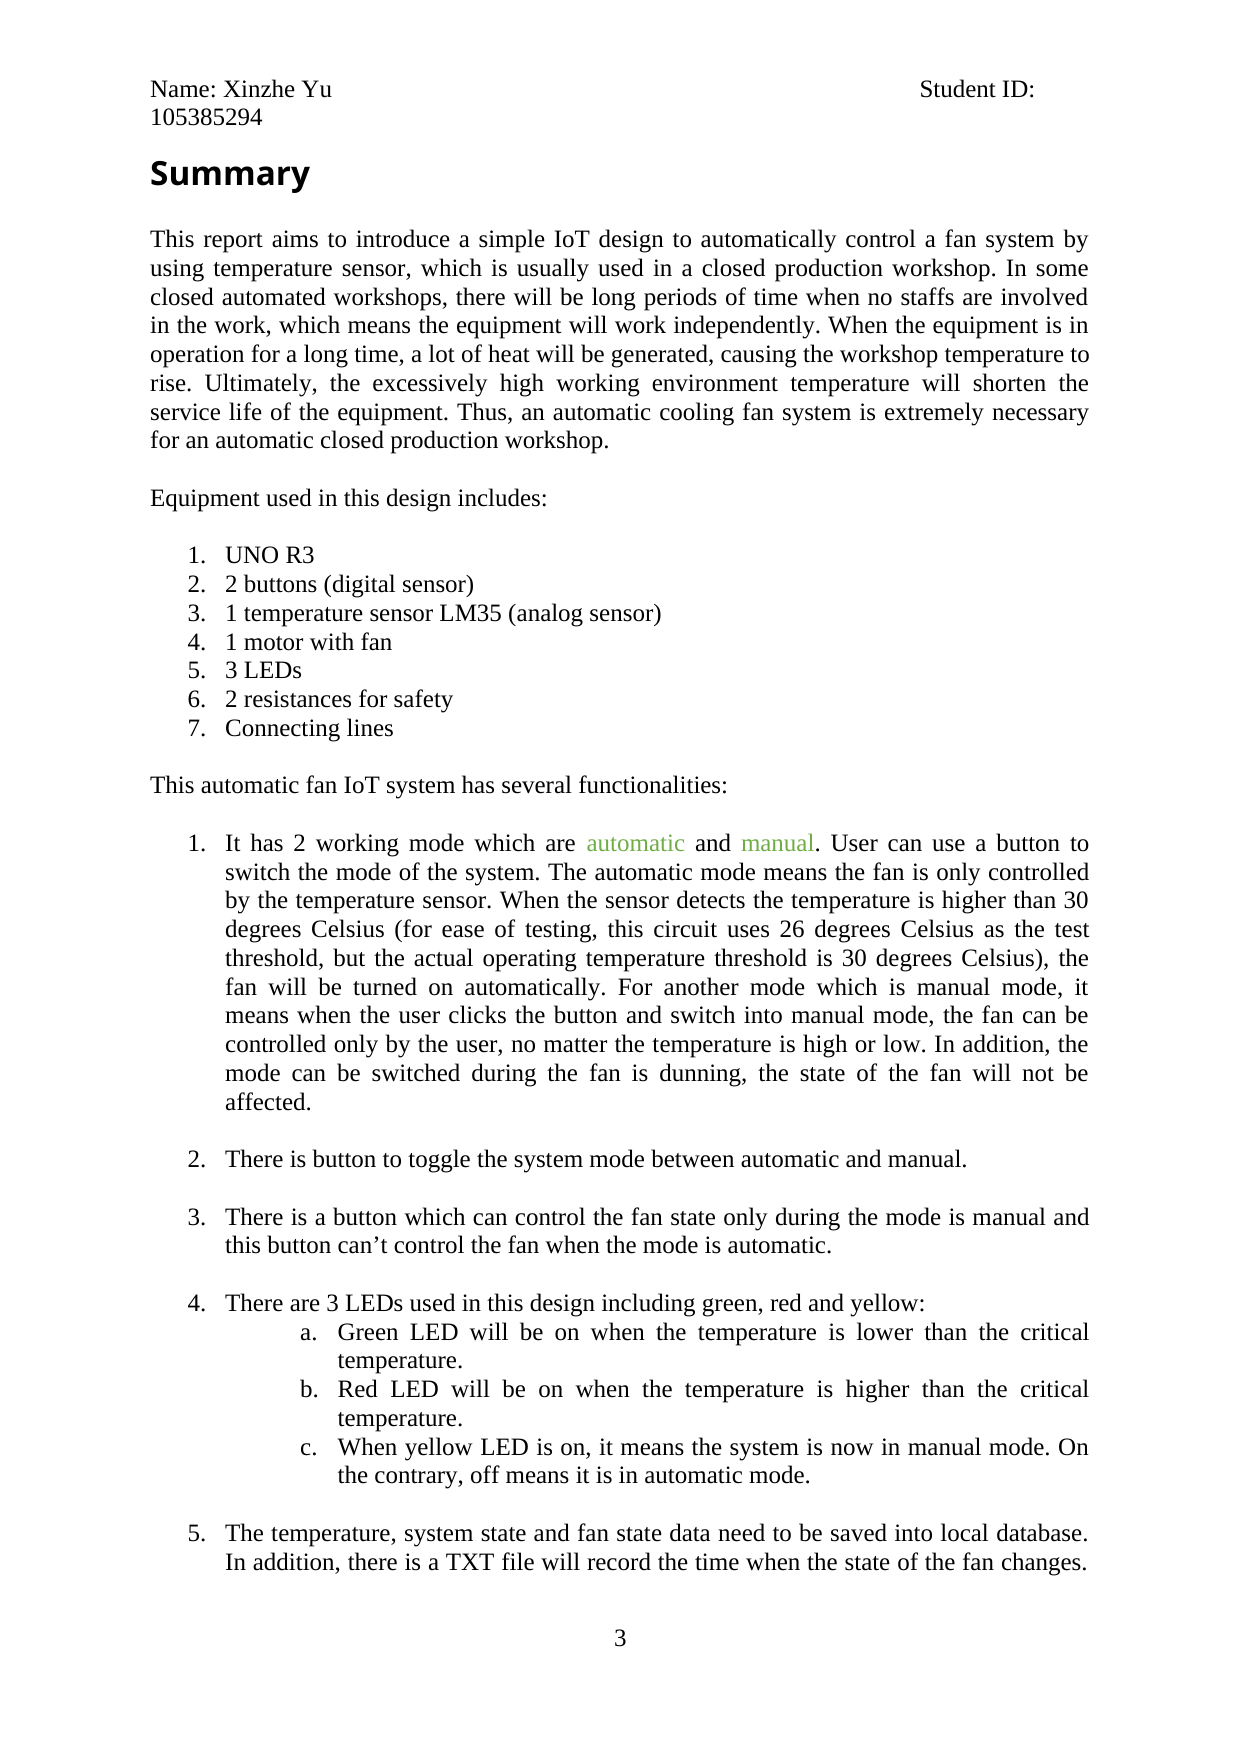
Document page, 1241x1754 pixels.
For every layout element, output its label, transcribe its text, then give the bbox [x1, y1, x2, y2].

list Green LED will be on when the temperature is lower than the critical temperature. [300, 1317, 1090, 1374]
text This report aims to introduce a simple IoT design to automatically control a fan system by using temperature sensor, which is usually used in a closed production workshop. In some closed automated workshops, there will be long periods of time when no staffs are involved in the work, which means the equipment will work independently. When the equipment is in operation for a long time, a lot of heat will be generated, causing the workshop temperature to rise. Ultimately, the excessively high working environment temperature will shorten the service life of the equipment. Thus, an automatic cooling fan system is extremely necessary for an automatic closed production workshop. [150, 224, 1090, 454]
list Red LED will be on when the temperature is higher than the critical temperature. [300, 1374, 1090, 1432]
list There is a button which can control the fan state only during the mode is manual and this button can’t control the fan when the mode is automatic. [187, 1202, 1090, 1259]
list 2 resistances for safety [187, 684, 1090, 713]
text Equipment used in this design includes: [150, 483, 1090, 512]
subtitle Summary [150, 150, 1090, 195]
list 1 temperature sensor LM35 (analog sensor) [187, 598, 1090, 627]
list There is button to toggle the system mode between automatic and manual. [187, 1144, 1090, 1173]
list 2 buttons (digital sensor) [187, 569, 1090, 598]
list It has 2 working mode which are automatic and manual. User can use a button to switch the mode of the system. The automatic mode means the fan is only controlled by the temperature sensor. When the sensor detects the temperature is higher than 30 degrees Celsius (for ease of testing, this circuit uses 26 degrees Celsius as the test threshold, but the actual operating temperature threshold is 30 degrees Celsius), the fan will be turned on automatically. For another mode which is manual mode, it means when the user clicks the button and switch into manual mode, the fan can be controlled only by the user, no matter the temperature is high or low. In addition, the mode can be switched during the fan is dunning, the state of the fan will not be affected. [187, 828, 1090, 1115]
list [187, 1518, 1090, 1575]
text This automatic fan IoT system has several functionalities: [150, 770, 1090, 799]
list Connecting lines [187, 713, 1090, 742]
list UNO R3 [187, 540, 1090, 569]
list 3 LEDs [187, 655, 1090, 684]
list 1 motor with fan [187, 627, 1090, 655]
list There are 3 LEDs used in this design including green, red and yellow: [187, 1288, 1090, 1317]
list When yellow LED is on, it means the system is now in manual mode. On the contrary, off means it is in automatic mode. [300, 1432, 1090, 1489]
